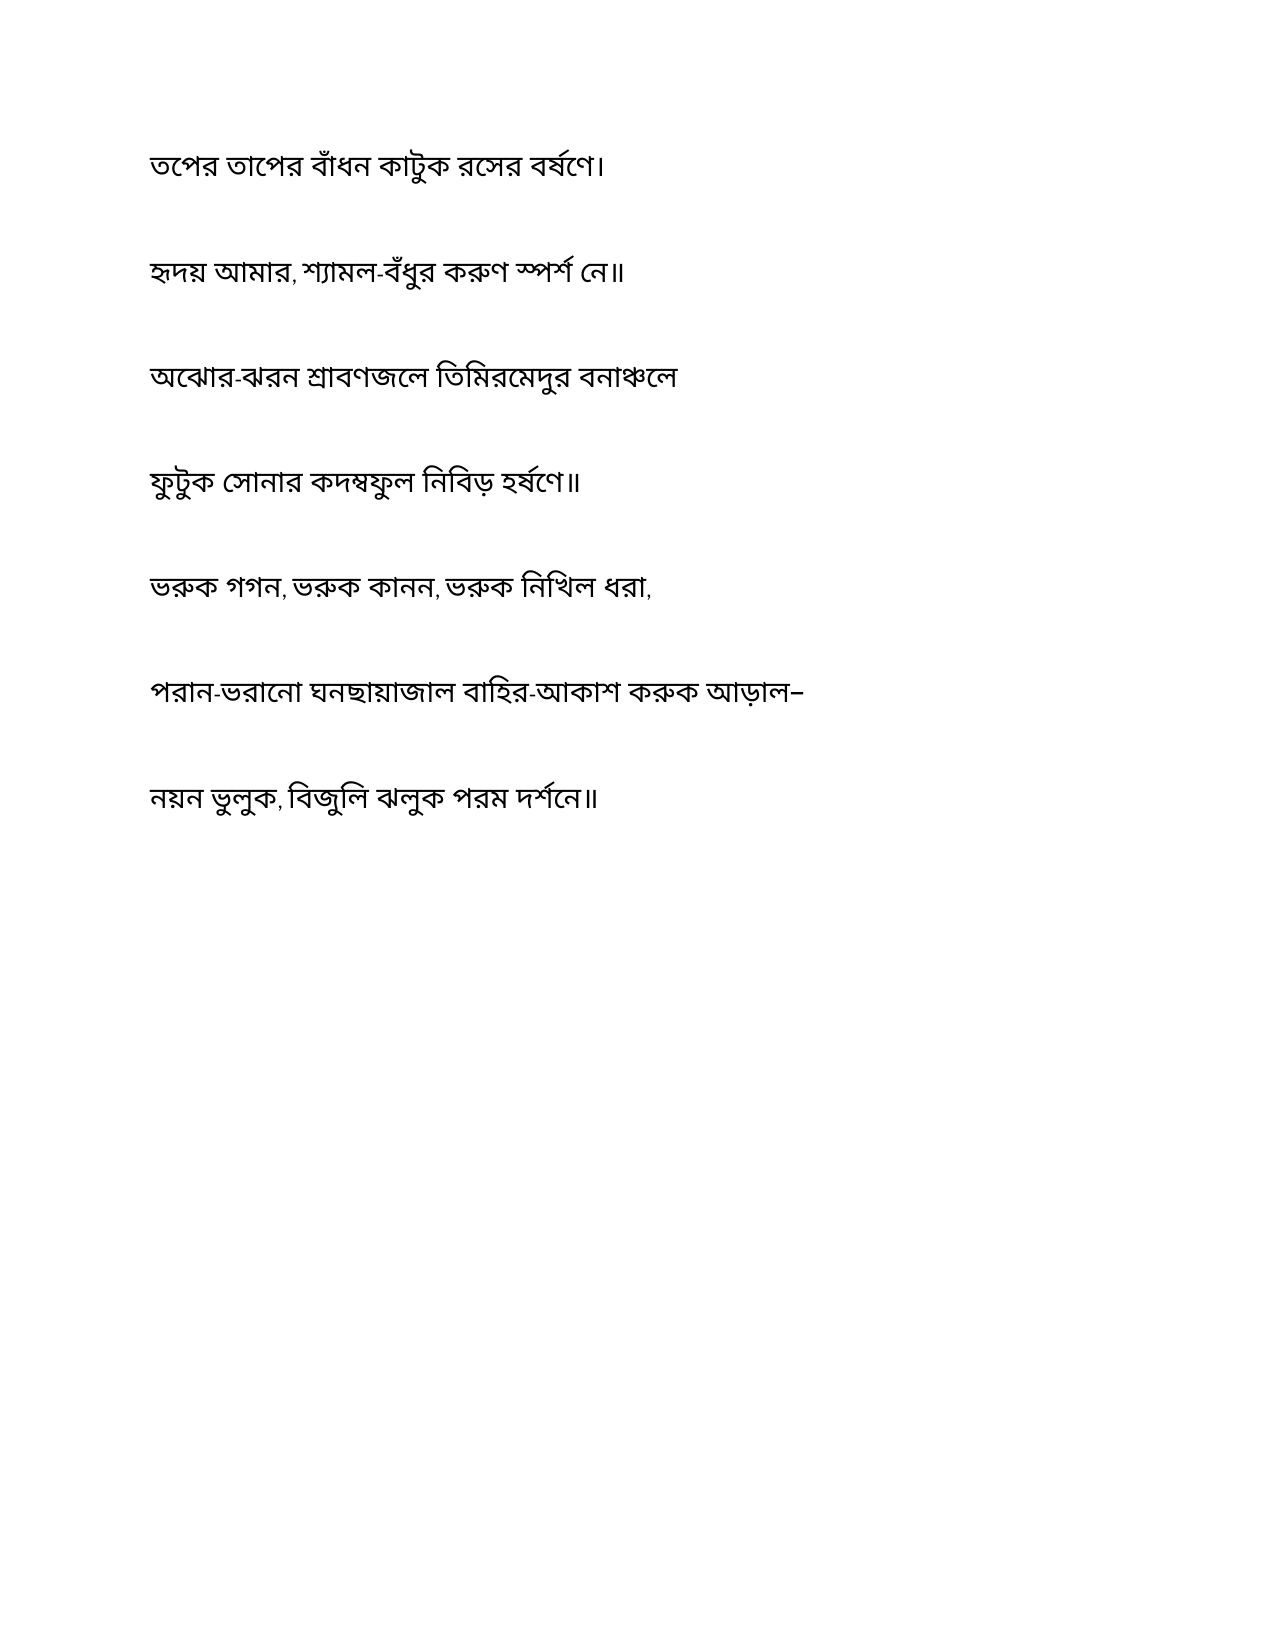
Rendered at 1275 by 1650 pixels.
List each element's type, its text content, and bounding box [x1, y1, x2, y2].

text পরান-ভরানো ঘনছায়াজাল বাহির-আকাশ করুক আড়াল– [150, 676, 1125, 715]
text অঝোর-ঝরন শ্রাবণজলে তিমিরমেদুর বনাঞ্চলে [150, 360, 1125, 399]
text ভরুক গগন, ভরুক কানন, ভরুক নিখিল ধরা, [150, 571, 1125, 609]
text নয়ন ভুলুক, বিজুলি ঝলুক পরম দর্শনে॥ [150, 781, 1125, 820]
text ফুটুক সোনার কদম্বফুল নিবিড় হর্ষণে॥ [150, 466, 1125, 504]
text তপের তাপের বাঁধন কাটুক রসের বর্ষণে। [150, 150, 1125, 189]
text হৃদয় আমার, শ্যামল-বঁধুর করুণ স্পর্শ নে॥ [150, 255, 1125, 294]
